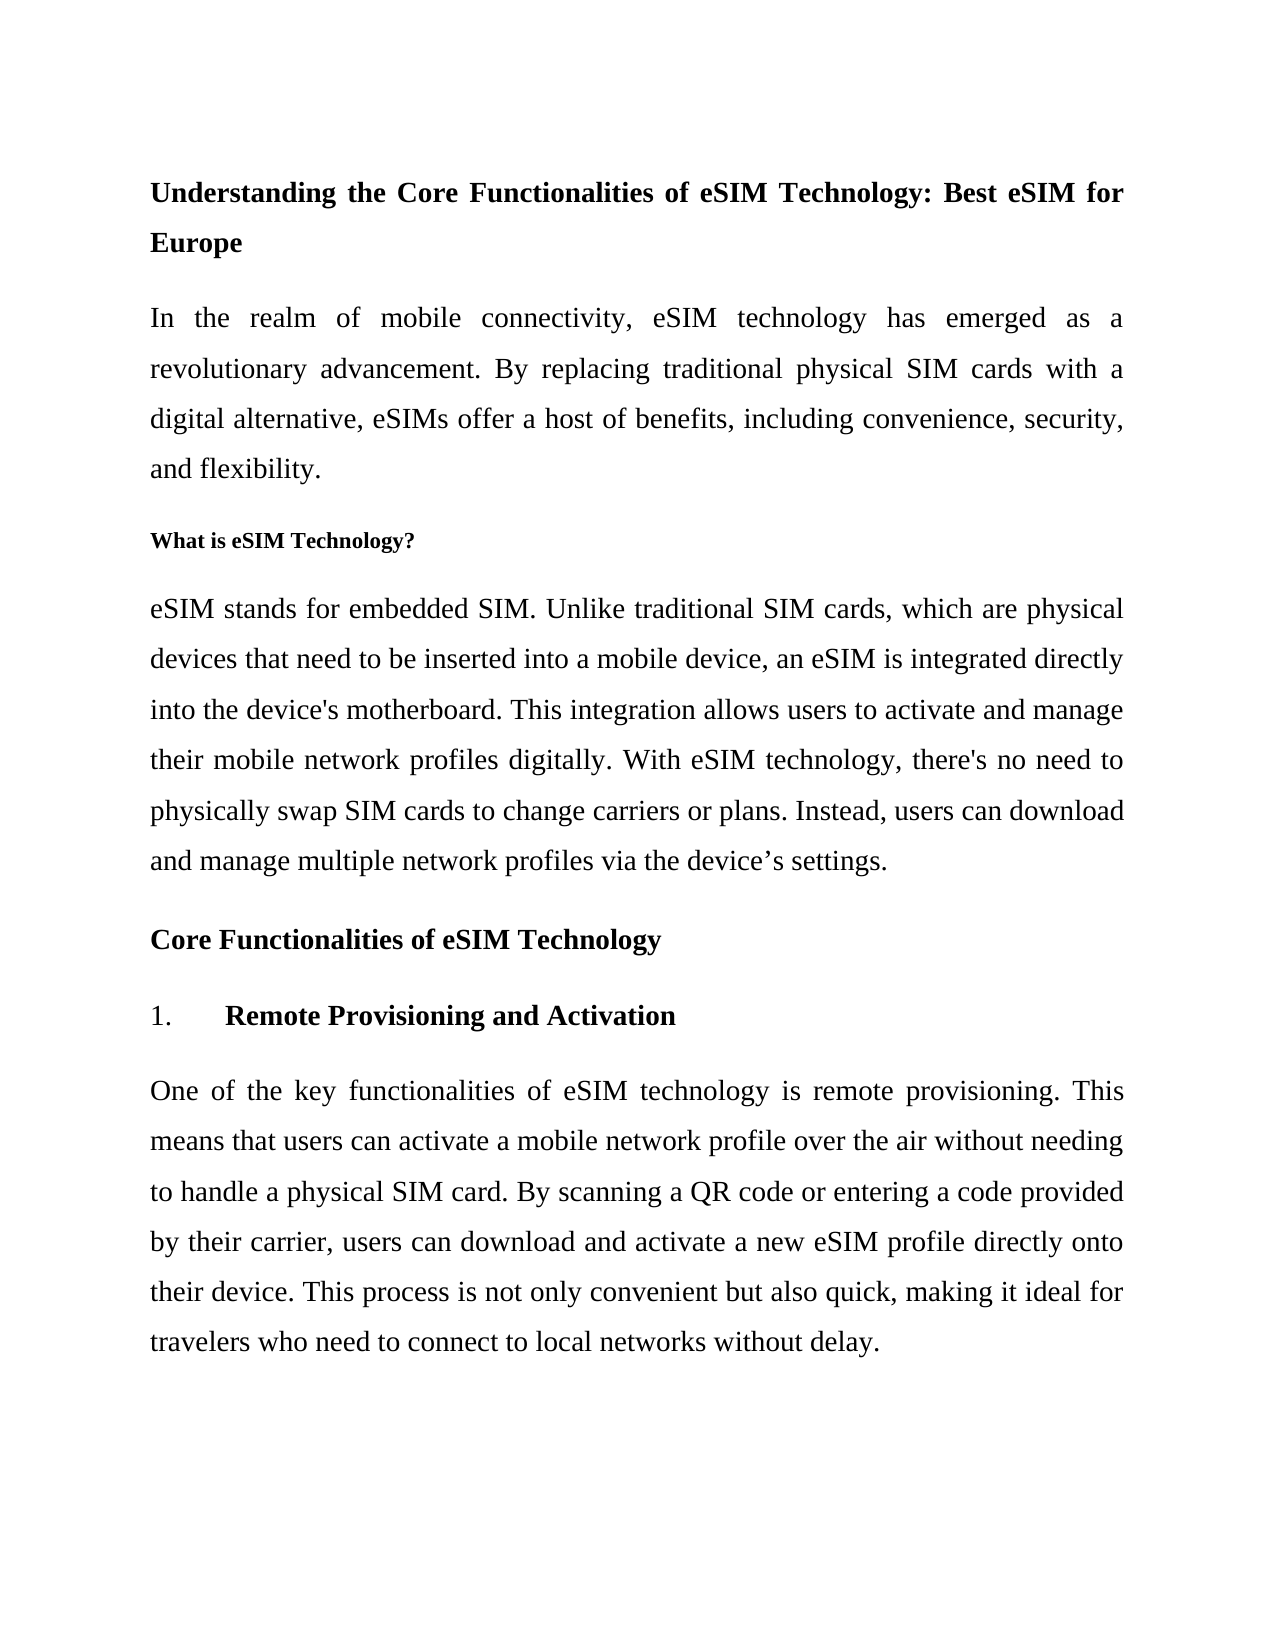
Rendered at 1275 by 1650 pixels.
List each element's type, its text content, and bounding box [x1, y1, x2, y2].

list Remote Provisioning and Activation [150, 998, 1125, 1031]
text In the realm of mobile connectivity, eSIM technology has emerged as a revolutionary advancement. By replacing traditional physical SIM cards with a digital alternative, eSIMs offer a host of benefits, including convenience, security, and flexibility. [150, 301, 1125, 485]
text One of the key functionalities of eSIM technology is remote provisioning. This means that users can activate a mobile network profile over the air without needing to handle a physical SIM card. By scanning a QR code or entering a code provided by their carrier, users can download and activate a new eSIM profile directly onto their device. This process is not only convenient but also quick, making it ideal for travelers who need to connect to local networks without delay. [150, 1073, 1125, 1358]
text What is eSIM Technology? [150, 527, 1125, 553]
text Understanding the Core Functionalities of eSIM Technology: Best eSIM for Europe [150, 175, 1125, 259]
text eSIM stands for embedded SIM. Unlike traditional SIM cards, which are physical devices that need to be inserted into a mobile device, an eSIM is integrated directly into the device's motherboard. This integration allows users to activate and manage their mobile network profiles digitally. With eSIM technology, there's no need to physically swap SIM cards to change carriers or plans. Instead, users can download and manage multiple network profiles via the device’s settings. [150, 591, 1125, 876]
subtitle Core Functionalities of eSIM Technology [150, 922, 1125, 956]
